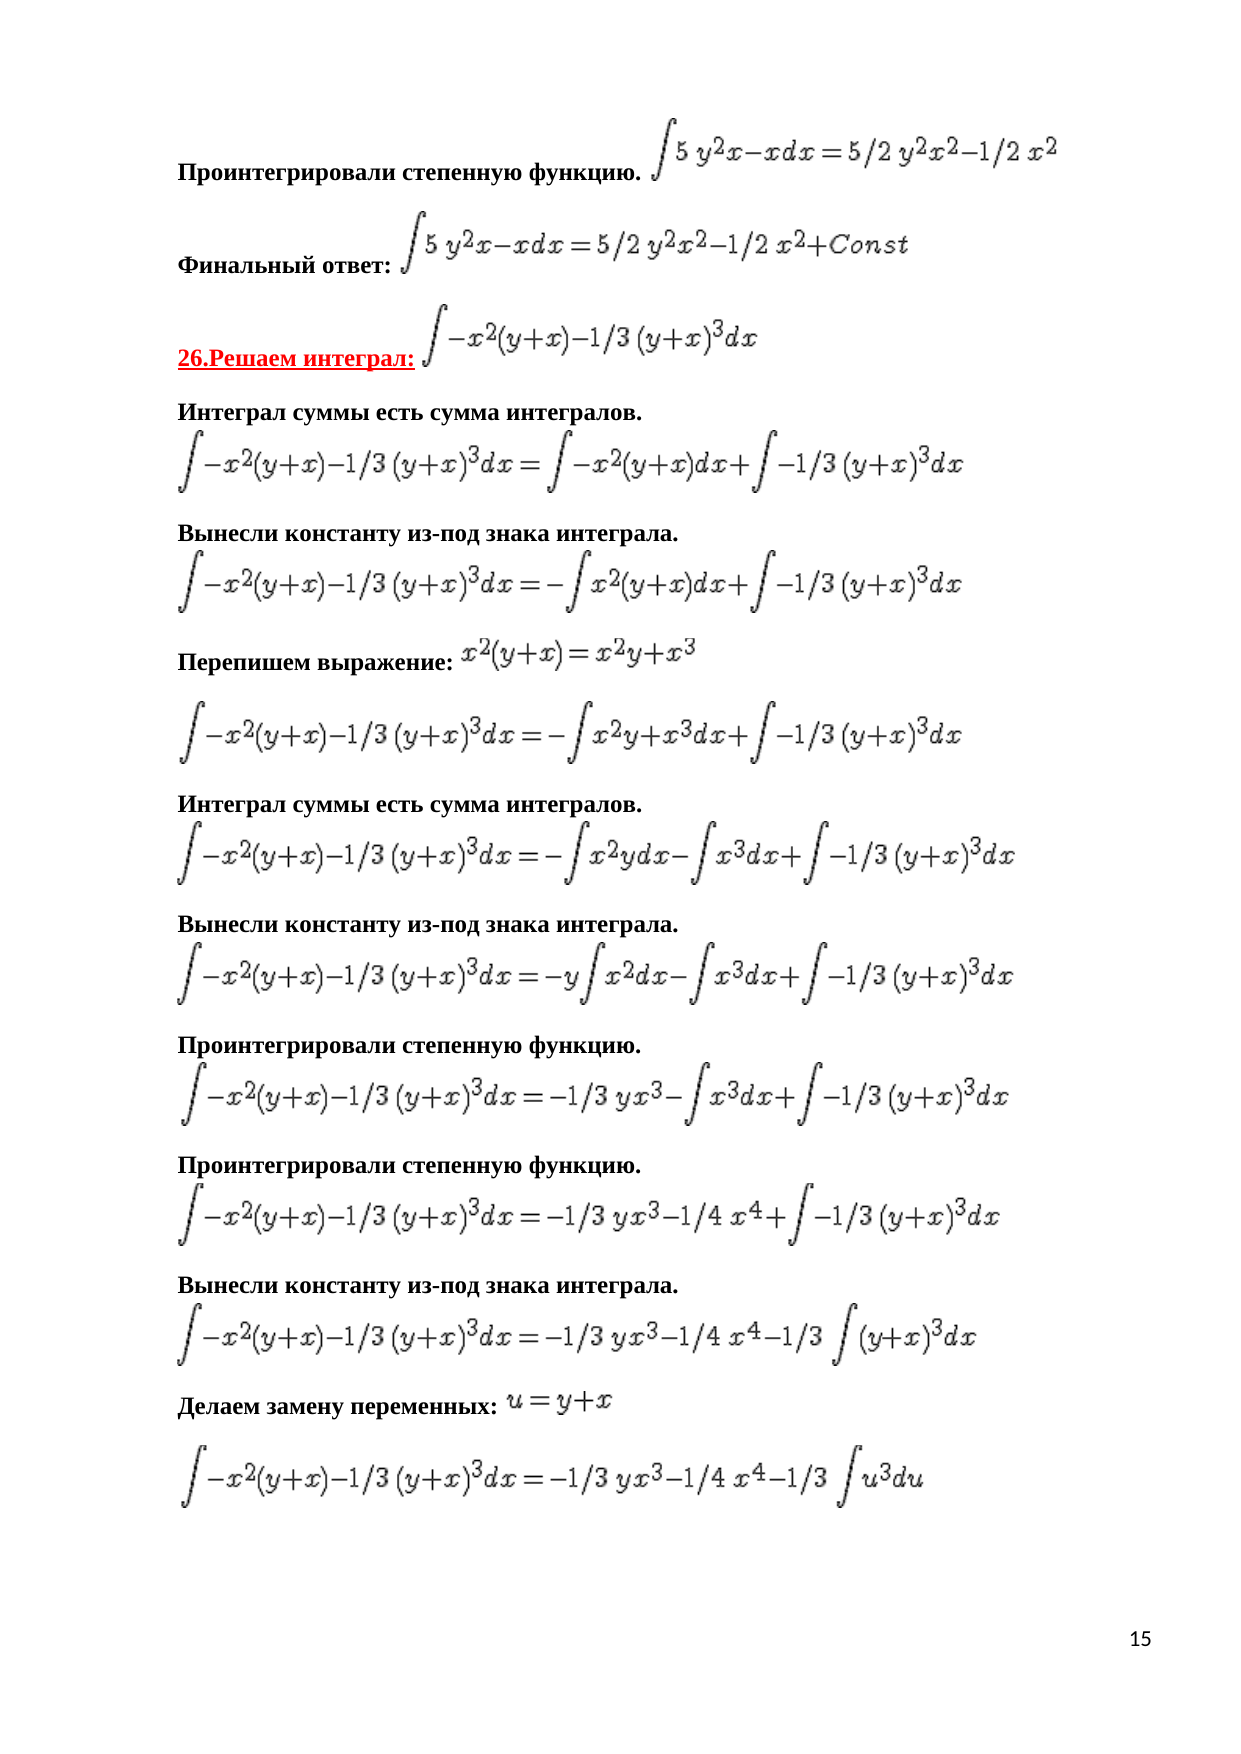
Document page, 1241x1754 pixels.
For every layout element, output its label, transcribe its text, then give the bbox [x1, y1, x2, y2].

picture [177, 942, 1015, 1005]
picture [177, 1062, 1015, 1126]
picture [177, 701, 965, 764]
text Делаем замену переменных: [177, 1391, 1152, 1420]
picture [177, 1303, 978, 1366]
text Перепишем выражение: [177, 638, 1152, 676]
picture [647, 118, 1061, 181]
picture [177, 821, 1015, 885]
picture [177, 430, 965, 493]
picture [504, 1391, 617, 1415]
picture [177, 550, 965, 613]
picture [177, 1183, 1003, 1246]
picture [460, 638, 698, 671]
picture [177, 1445, 928, 1508]
picture [398, 211, 911, 274]
picture [421, 304, 759, 367]
